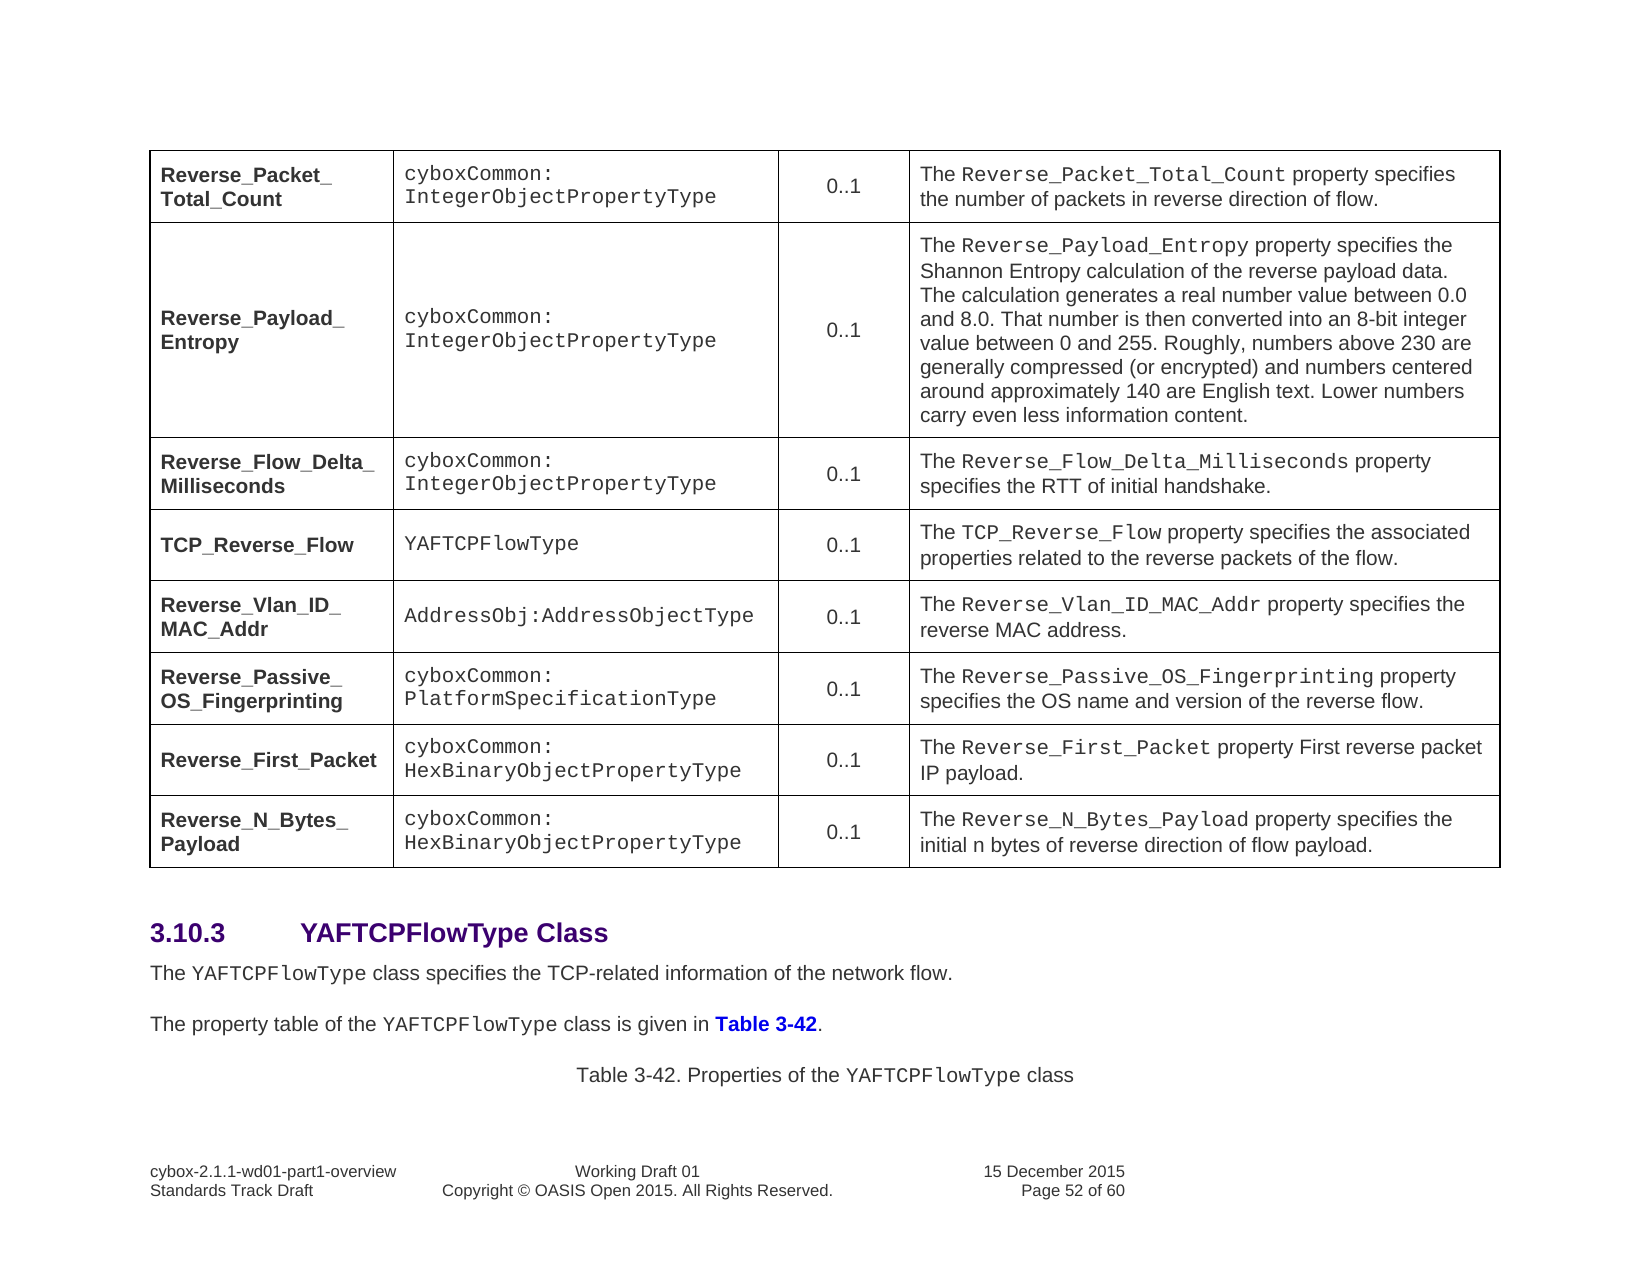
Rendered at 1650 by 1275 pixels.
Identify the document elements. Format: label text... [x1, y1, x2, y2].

table_cell 0..1 [779, 581, 909, 652]
table_cell 0..1 [779, 653, 909, 724]
table_cell cyboxCommon: IntegerObjectPropertyType [394, 151, 778, 222]
table_cell The TCP_Reverse_Flow property specifies the associated properties related to the reverse packets of the flow. [910, 510, 1499, 580]
table_cell AddressObj:AddressObjectType [394, 581, 778, 652]
table_cell 0..1 [779, 510, 909, 580]
table_cell cyboxCommon: HexBinaryObjectPropertyType [394, 796, 778, 867]
table_cell Reverse_First_Packet [151, 725, 393, 795]
table_cell cyboxCommon: HexBinaryObjectPropertyType [394, 725, 778, 795]
table_cell Reverse_N_Bytes_ Payload [151, 796, 393, 867]
table_cell Reverse_Packet_ Total_Count [151, 151, 393, 222]
table_cell The Reverse_Vlan_ID_MAC_Addr property specifies the reverse MAC address. [910, 581, 1499, 652]
table_cell YAFTCPFlowType [394, 510, 778, 580]
subtitle YAFTCPFlowType Class [150, 917, 1500, 948]
table_cell The Reverse_Flow_Delta_Milliseconds property specifies the RTT of initial handshake. [910, 438, 1499, 509]
table_cell 0..1 [779, 223, 909, 437]
table_cell 0..1 [779, 151, 909, 222]
table_cell Reverse_Payload_ Entropy [151, 223, 393, 437]
table_cell The Reverse_N_Bytes_Payload property specifies the initial n bytes of reverse direction of flow payload. [910, 796, 1499, 867]
table_cell cyboxCommon: IntegerObjectPropertyType [394, 438, 778, 509]
table_cell The Reverse_Packet_Total_Count property specifies the number of packets in reverse direction of flow. [910, 151, 1499, 222]
table_cell The Reverse_Payload_Entropy property specifies the Shannon Entropy calculation of the reverse payload data. The calculation generates a real number value between 0.0 and 8.0. That number is then converted into an 8-bit integer value between 0 and 255. Roughly, numbers above 230 are generally compressed (or encrypted) and numbers centered around approximately 140 are English text. Lower numbers carry even less information content. [910, 223, 1499, 437]
table_cell 0..1 [779, 725, 909, 795]
table_cell 0..1 [779, 438, 909, 509]
table_cell Reverse_Vlan_ID_ MAC_Addr [151, 581, 393, 652]
table_cell Reverse_Passive_ OS_Fingerprinting [151, 653, 393, 724]
text The YAFTCPFlowType class specifies the TCP-related information of the network flow. [150, 961, 1500, 987]
table_cell 0..1 [779, 796, 909, 867]
table_cell The Reverse_Passive_OS_Fingerprinting property specifies the OS name and version of the reverse flow. [910, 653, 1499, 724]
table_cell Reverse_Flow_Delta_ Milliseconds [151, 438, 393, 509]
table_cell cyboxCommon: PlatformSpecificationType [394, 653, 778, 724]
table_cell The Reverse_First_Packet property First reverse packet IP payload. [910, 725, 1499, 795]
table_cell cyboxCommon: IntegerObjectPropertyType [394, 223, 778, 437]
table_cell TCP_Reverse_Flow [151, 510, 393, 580]
